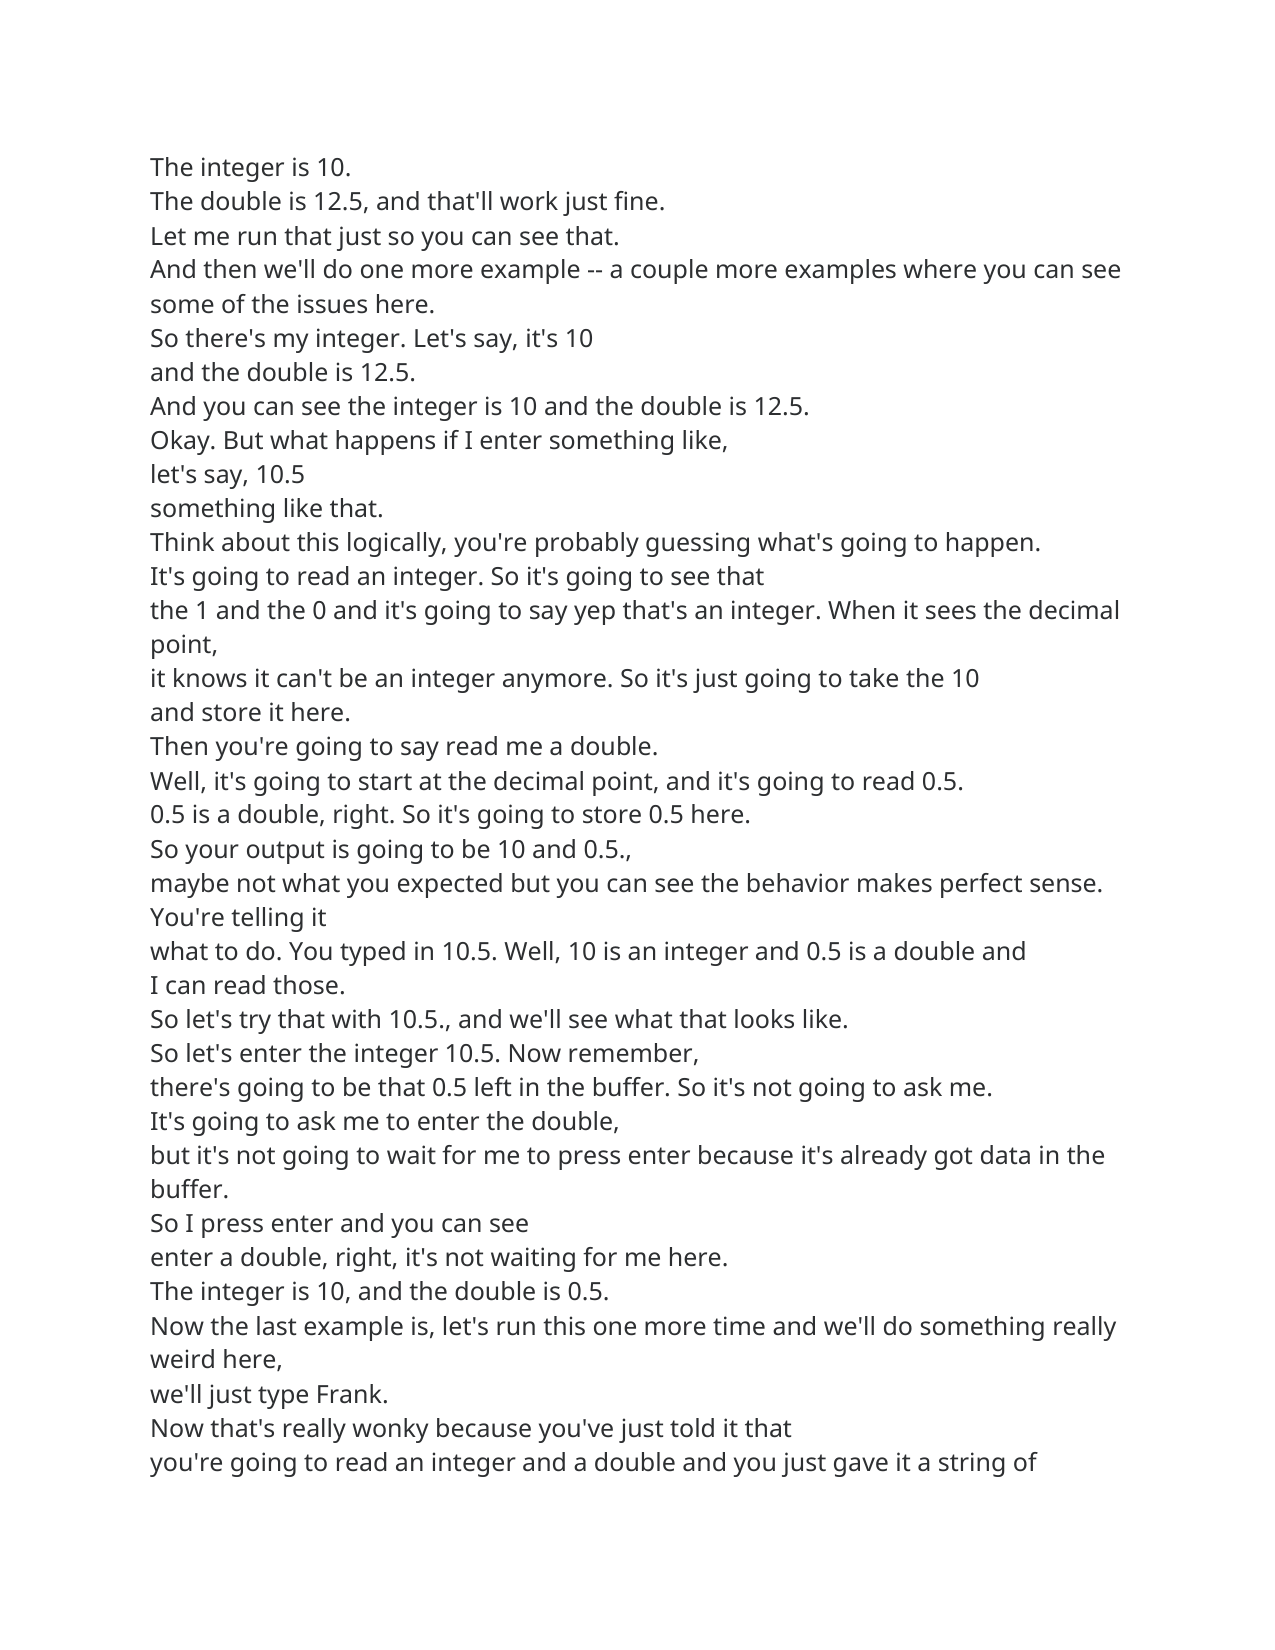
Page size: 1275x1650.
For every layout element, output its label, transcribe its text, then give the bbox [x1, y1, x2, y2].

text there's going to be that 0.5 left in the buffer. So it's not going to ask me. [150, 1070, 1125, 1104]
text we'll just type Frank. [150, 1376, 1125, 1410]
text the 1 and the 0 and it's going to say yep that's an integer. When it sees the decimal point, [150, 593, 1125, 661]
text So let's enter the integer 10.5. Now remember, [150, 1036, 1125, 1070]
text I can read those. [150, 967, 1125, 1002]
text Now that's really wonky because you've just told it that [150, 1410, 1125, 1444]
text So your output is going to be 10 and 0.5., [150, 831, 1125, 865]
text So there's my integer. Let's say, it's 10 [150, 320, 1125, 354]
text and store it here. [150, 695, 1125, 729]
text So let's try that with 10.5., and we'll see what that looks like. [150, 1002, 1125, 1036]
text what to do. You typed in 10.5. Well, 10 is an integer and 0.5 is a double and [150, 933, 1125, 967]
text And you can see the integer is 10 and the double is 12.5. [150, 388, 1125, 422]
text Okay. But what happens if I enter something like, [150, 422, 1125, 457]
text So I press enter and you can see [150, 1206, 1125, 1240]
text The double is 12.5, and that'll work just fine. [150, 184, 1125, 218]
text and the double is 12.5. [150, 354, 1125, 388]
text something like that. [150, 491, 1125, 525]
text maybe not what you expected but you can see the behavior makes perfect sense. You're telling it [150, 865, 1125, 933]
text It's going to ask me to enter the double, [150, 1104, 1125, 1138]
text The integer is 10, and the double is 0.5. [150, 1274, 1125, 1308]
text It's going to read an integer. So it's going to see that [150, 559, 1125, 593]
text let's say, 10.5 [150, 457, 1125, 491]
text Now the last example is, let's run this one more time and we'll do something really weird here, [150, 1308, 1125, 1376]
text Well, it's going to start at the decimal point, and it's going to read 0.5. [150, 763, 1125, 797]
text The integer is 10. [150, 150, 1125, 184]
text Let me run that just so you can see that. [150, 218, 1125, 252]
text Then you're going to say read me a double. [150, 729, 1125, 763]
text but it's not going to wait for me to press enter because it's already got data in the buffer. [150, 1138, 1125, 1206]
text Think about this logically, you're probably guessing what's going to happen. [150, 525, 1125, 559]
text 0.5 is a double, right. So it's going to store 0.5 here. [150, 797, 1125, 831]
text you're going to read an integer and a double and you just gave it a string of [150, 1444, 1125, 1478]
text And then we'll do one more example -- a couple more examples where you can see some of the issues here. [150, 252, 1125, 320]
text enter a double, right, it's not waiting for me here. [150, 1240, 1125, 1274]
text it knows it can't be an integer anymore. So it's just going to take the 10 [150, 661, 1125, 695]
